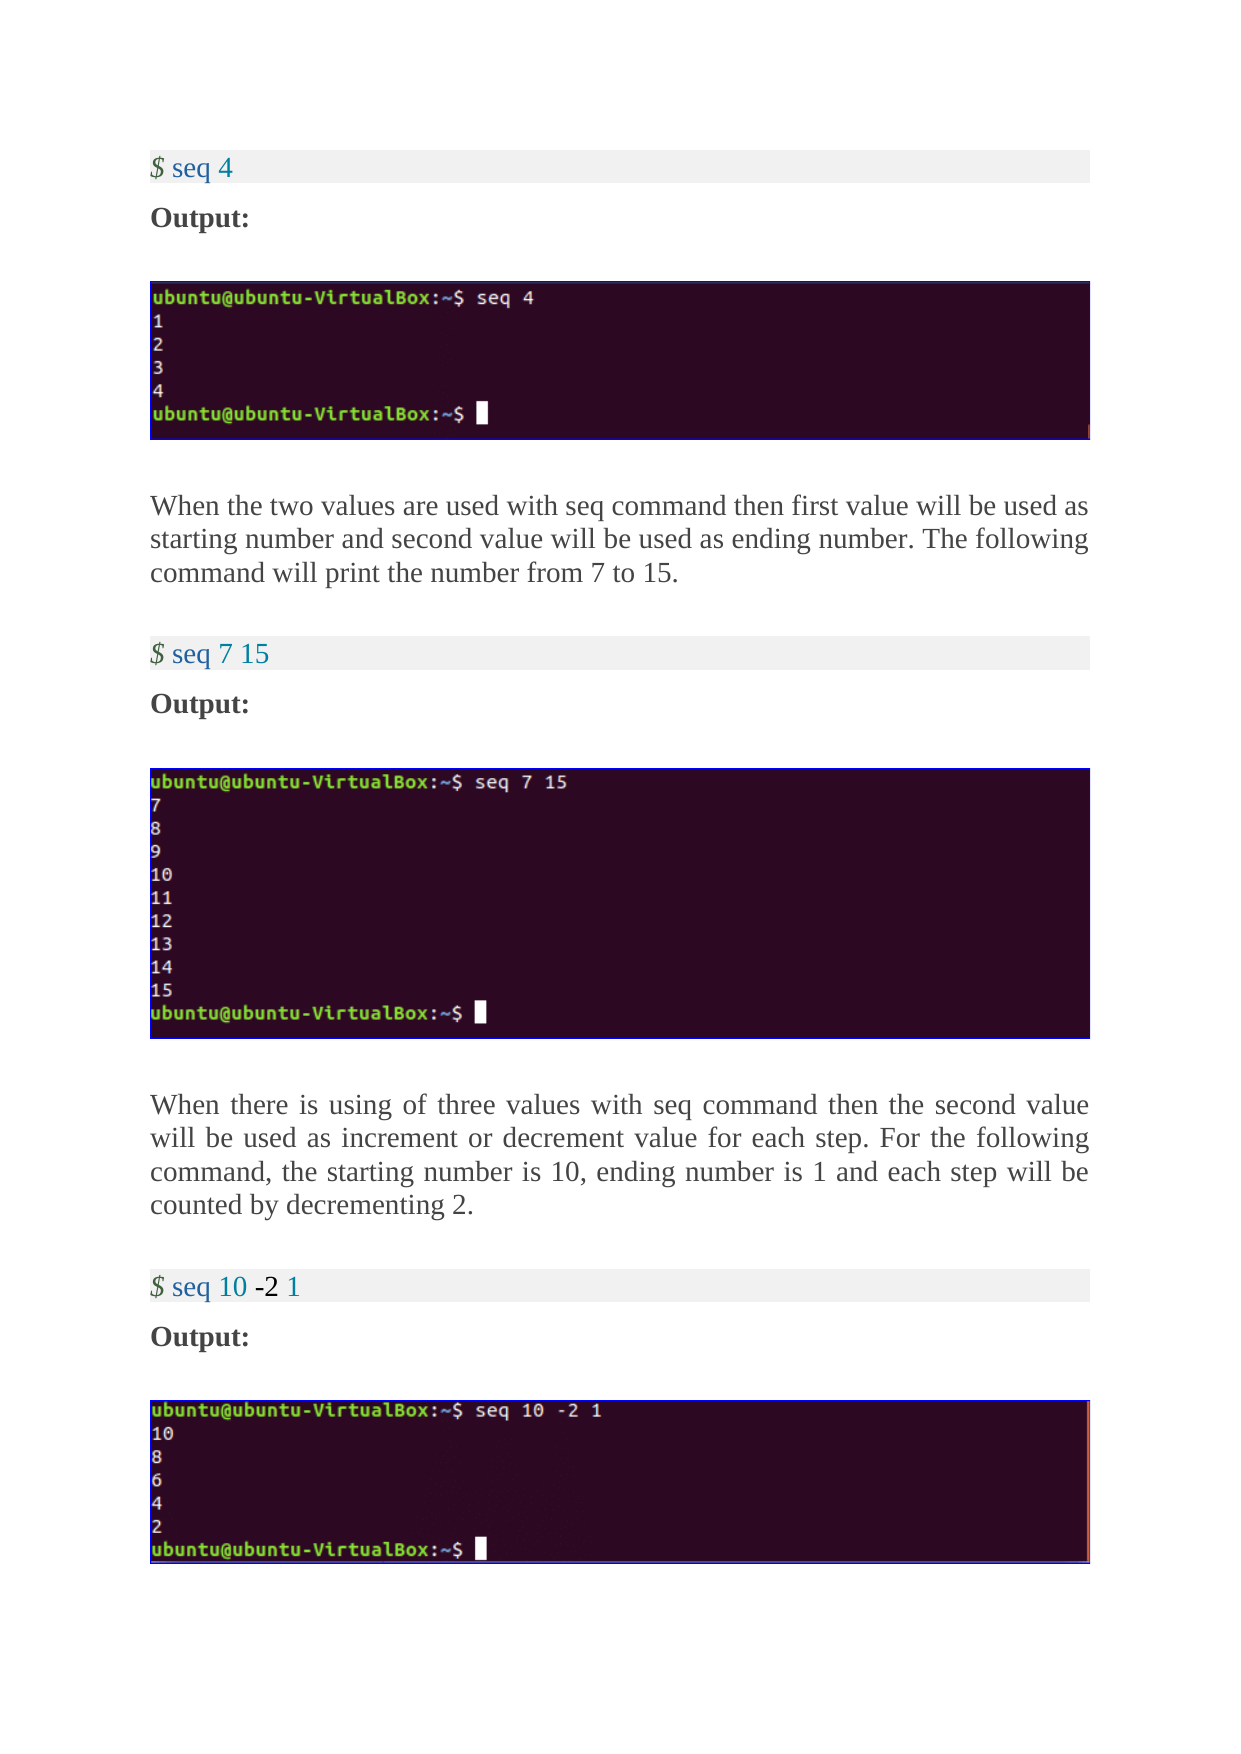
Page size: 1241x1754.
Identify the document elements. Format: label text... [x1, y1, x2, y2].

text When there is using of three values with seq command then the second value will be used as increment or decrement value for each step. For the following command, the starting number is 10, ending number is 1 and each step will be counted by decrementing 2. [150, 1087, 1090, 1221]
picture [150, 281, 1091, 440]
picture [150, 768, 1091, 1039]
text When the two values are used with seq command then first value will be used as starting number and second value will be used as ending number. The following command will print the number from 7 to 15. [150, 488, 1090, 588]
picture [150, 1400, 1091, 1564]
text Output: [150, 200, 1090, 234]
text $ seq 4 [150, 150, 1090, 183]
text Output: [150, 687, 1090, 720]
text $ seq 10 -2 1 [150, 1269, 1090, 1302]
text Output: [150, 1319, 1090, 1353]
text $ seq 7 15 [150, 636, 1090, 670]
